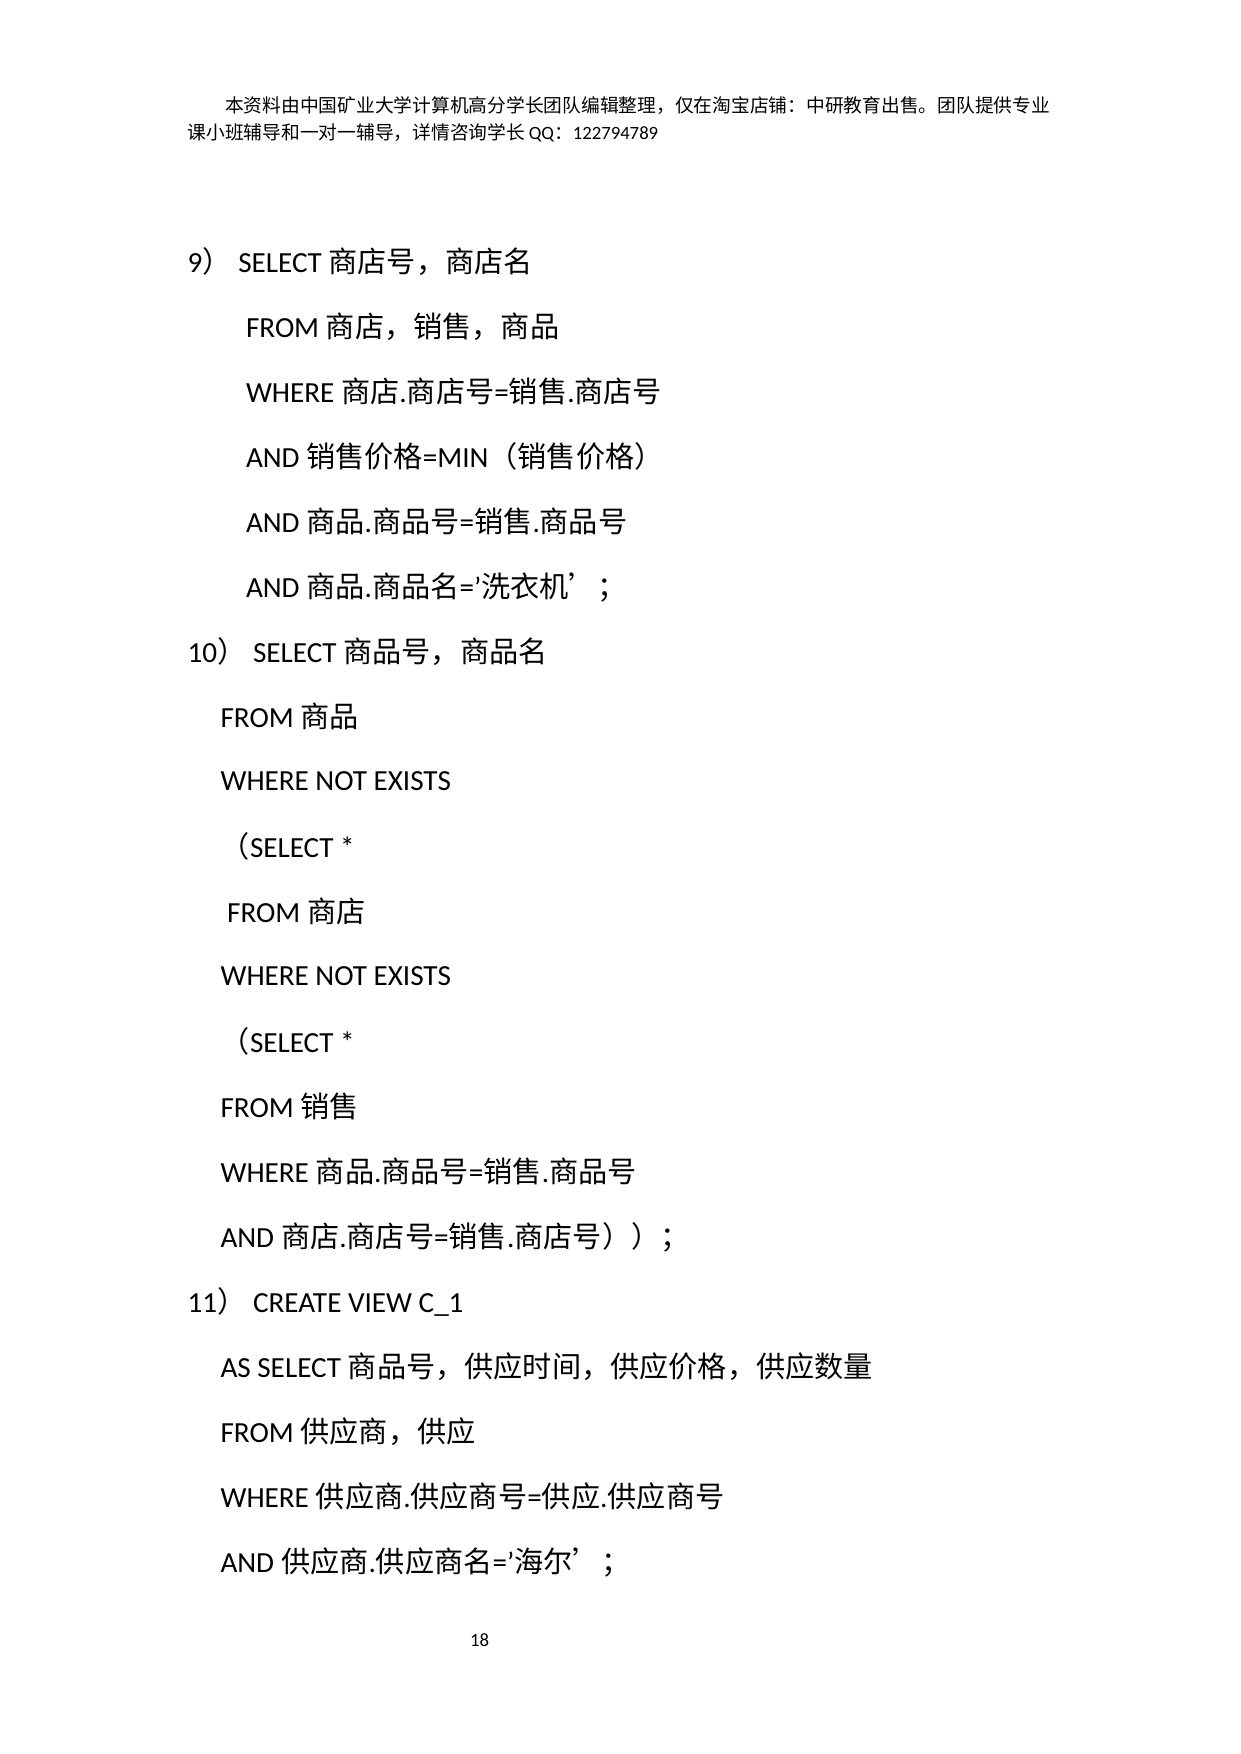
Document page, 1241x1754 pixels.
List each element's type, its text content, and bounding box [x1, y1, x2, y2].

list SELECT 商品号，商品名 [187, 617, 1053, 682]
list CREATE VIEW C_1 [187, 1267, 1053, 1332]
list WHERE 供应商.供应商号=供应.供应商号 [187, 1462, 1053, 1527]
list AND 销售价格=MIN（销售价格） [187, 422, 1053, 487]
list WHERE 商品.商品号=销售.商品号 [187, 1137, 1053, 1202]
list AND 商品.商品名=’洗衣机’； [187, 552, 1053, 617]
list （SELECT * [187, 812, 1053, 877]
list AS SELECT 商品号，供应时间，供应价格，供应数量 [187, 1332, 1053, 1397]
list AND 商品.商品号=销售.商品号 [187, 487, 1053, 552]
list AND 商店.商店号=销售.商店号））； [187, 1202, 1053, 1267]
list （SELECT * [187, 1007, 1053, 1072]
list FROM 商品 [187, 682, 1053, 747]
list WHERE NOT EXISTS [187, 942, 1053, 1007]
list SELECT 商店号，商店名 [187, 227, 1053, 292]
list FROM 供应商，供应 [187, 1397, 1053, 1462]
list FROM 商店，销售，商品 [187, 292, 1053, 357]
list FROM 销售 [187, 1072, 1053, 1137]
list FROM 商店 [187, 877, 1053, 942]
list WHERE 商店.商店号=销售.商店号 [187, 357, 1053, 422]
list AND 供应商.供应商名=’海尔’； [187, 1527, 1053, 1592]
list WHERE NOT EXISTS [187, 747, 1053, 812]
